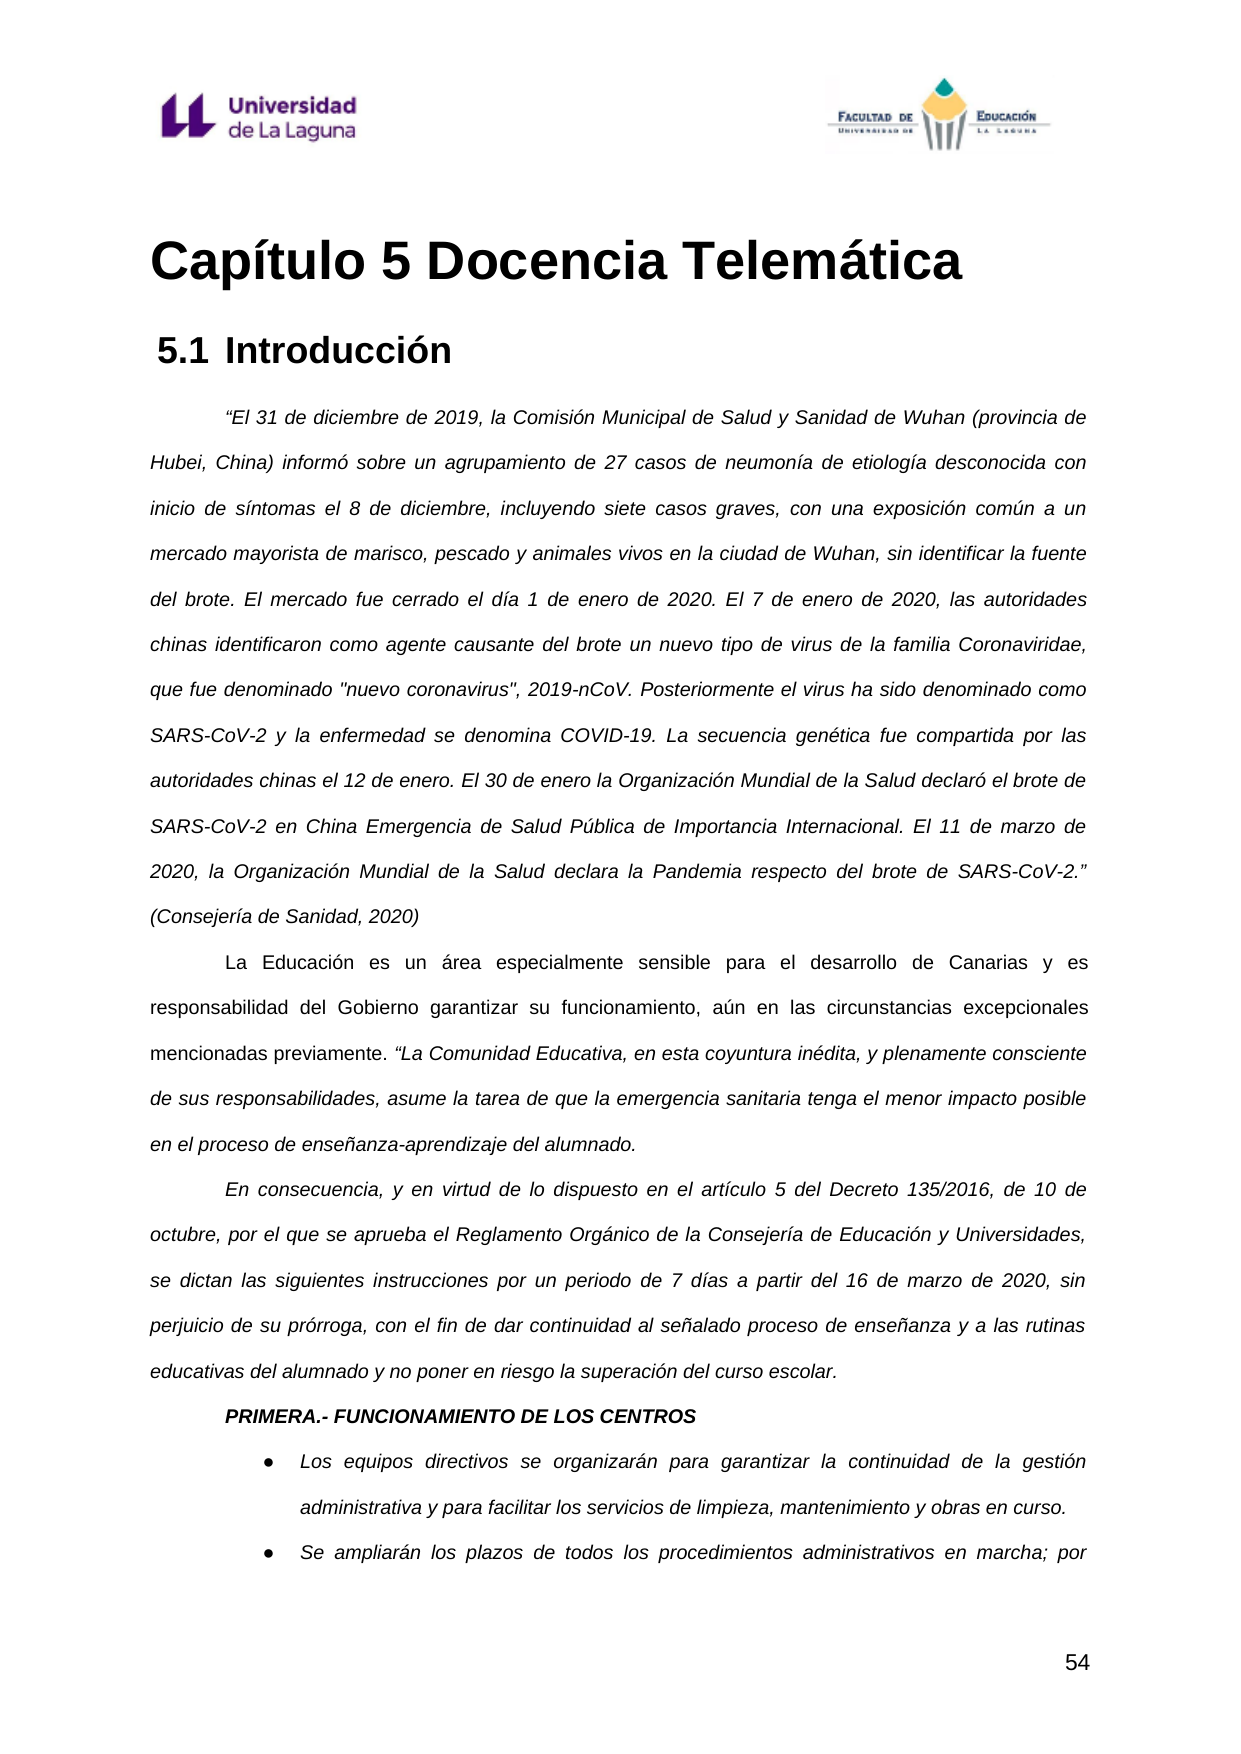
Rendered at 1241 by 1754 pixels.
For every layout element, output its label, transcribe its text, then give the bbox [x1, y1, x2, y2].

picture [825, 75, 1055, 154]
picture [150, 75, 366, 154]
text La Educación es un área especialmente sensible para el desarrollo de Canarias y es responsabilidad del Gobierno garantizar su funcionamiento, aún en las circunstancias excepcionales mencionadas previamente. “La Comunidad Educativa, en esta coyuntura inédita, y plenamente consciente de sus responsabilidades, asume la tarea de que la emergencia sanitaria tenga el menor impacto posible en el proceso de enseñanza-aprendizaje del alumnado. [150, 951, 1090, 1155]
text En consecuencia, y en virtud de lo dispuesto en el artículo 5 del Decreto 135/2016, de 10 de octubre, por el que se aprueba el Reglamento Orgánico de la Consejería de Educación y Universidades, se dictan las siguientes instrucciones por un periodo de 7 días a partir del 16 de marzo de 2020, sin perjuicio de su prórroga, con el fin de dar continuidad al señalado proceso de enseñanza y a las rutinas educativas del alumnado y no poner en riesgo la superación del curso escolar. [150, 1178, 1090, 1382]
subtitle Capítulo 5 Docencia Telemática [150, 229, 1090, 291]
text PRIMERA.- FUNCIONAMIENTO DE LOS CENTROS [150, 1405, 1090, 1428]
text “El 31 de diciembre de 2019, la Comisión Municipal de Salud y Sanidad de Wuhan (provincia de Hubei, China) informó sobre un agrupamiento de 27 casos de neumonía de etiología desconocida con inicio de síntomas el 8 de diciembre, incluyendo siete casos graves, con una exposición común a un mercado mayorista de marisco, pescado y animales vivos en la ciudad de Wuhan, sin identificar la fuente del brote. El mercado fue cerrado el día 1 de enero de 2020. El 7 de enero de 2020, las autoridades chinas identificaron como agente causante del brote un nuevo tipo de virus de la familia Coronaviridae, que fue denominado "nuevo coronavirus", 2019-nCoV. Posteriormente el virus ha sido denominado como SARS-CoV-2 y la enfermedad se denomina COVID-19. La secuencia genética fue compartida por las autoridades chinas el 12 de enero. El 30 de enero la Organización Mundial de la Salud declaró el brote de SARS-CoV-2 en China Emergencia de Salud Pública de Importancia Internacional. El 11 de marzo de 2020, la Organización Mundial de la Salud declara la Pandemia respecto del brote de SARS-CoV-2.” (Consejería de Sanidad, 2020) [150, 406, 1090, 928]
subtitle Introducción [157, 329, 1090, 372]
list Los equipos directivos se organizarán para garantizar la continuidad de la gestión administrativa y para facilitar los servicios de limpieza, mantenimiento y obras en curso. [262, 1450, 1090, 1518]
